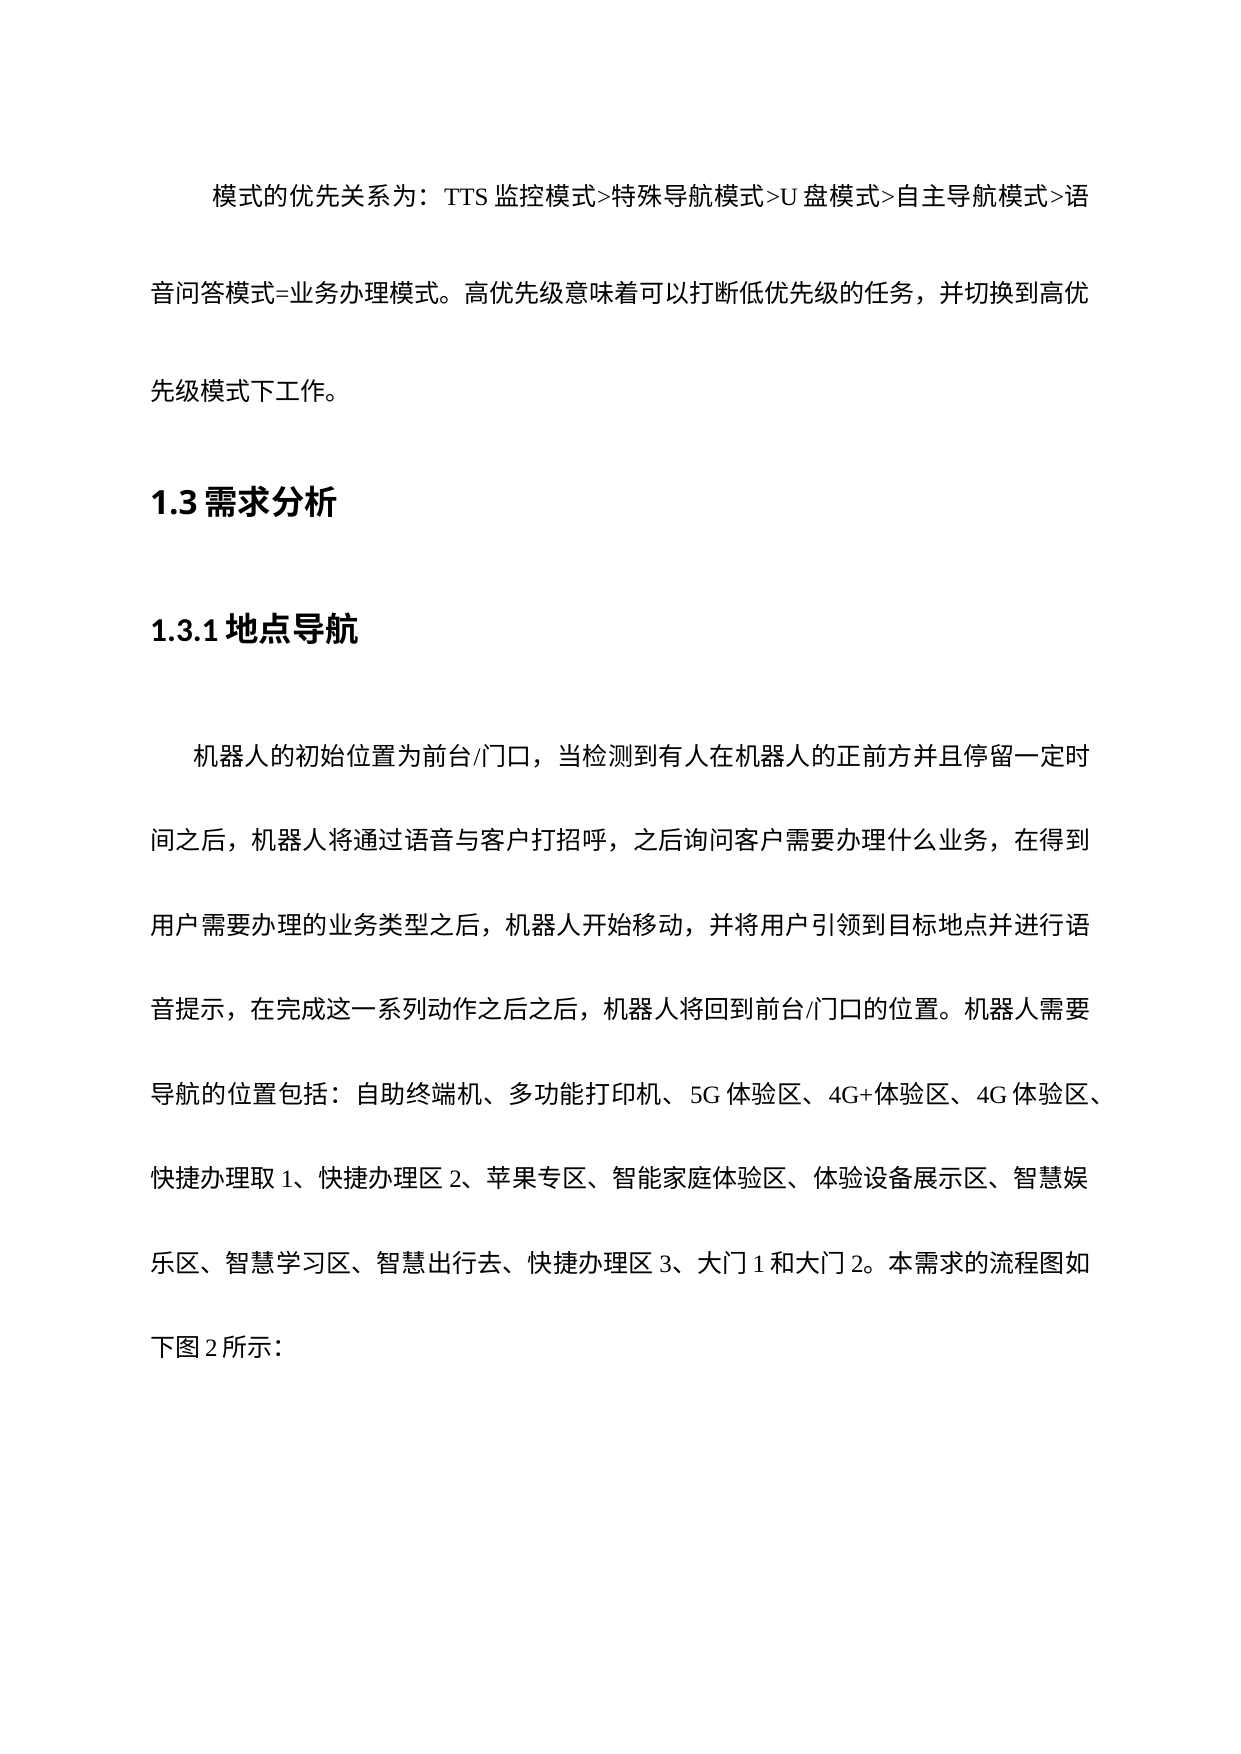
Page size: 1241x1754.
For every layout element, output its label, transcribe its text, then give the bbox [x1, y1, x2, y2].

subtitle 1.3需求分析 [150, 467, 1090, 532]
text 模式的优先关系为：TTS监控模式>特殊导航模式>U盘模式>自主导航模式>语音问答模式=业务办理模式。高优先级意味着可以打断低优先级的任务，并切换到高优先级模式下工作。 [150, 162, 1090, 422]
subtitle 1.3.1地点导航 [150, 594, 1090, 659]
text 机器人的初始位置为前台/门口，当检测到有人在机器人的正前方并且停留一定时间之后，机器人将通过语音与客户打招呼，之后询问客户需要办理什么业务，在得到用户需要办理的业务类型之后，机器人开始移动，并将用户引领到目标地点并进行语音提示，在完成这一系列动作之后之后，机器人将回到前台/门口的位置。机器人需要导航的位置包括：自助终端机、多功能打印机、5G体验区、4G+体验区、4G体验区、快捷办理取1、快捷办理区2、苹果专区、智能家庭体验区、体验设备展示区、智慧娱乐区、智慧学习区、智慧出行去、快捷办理区3、大门1和大门2。本需求的流程图如下图2所示： [150, 722, 1090, 1378]
